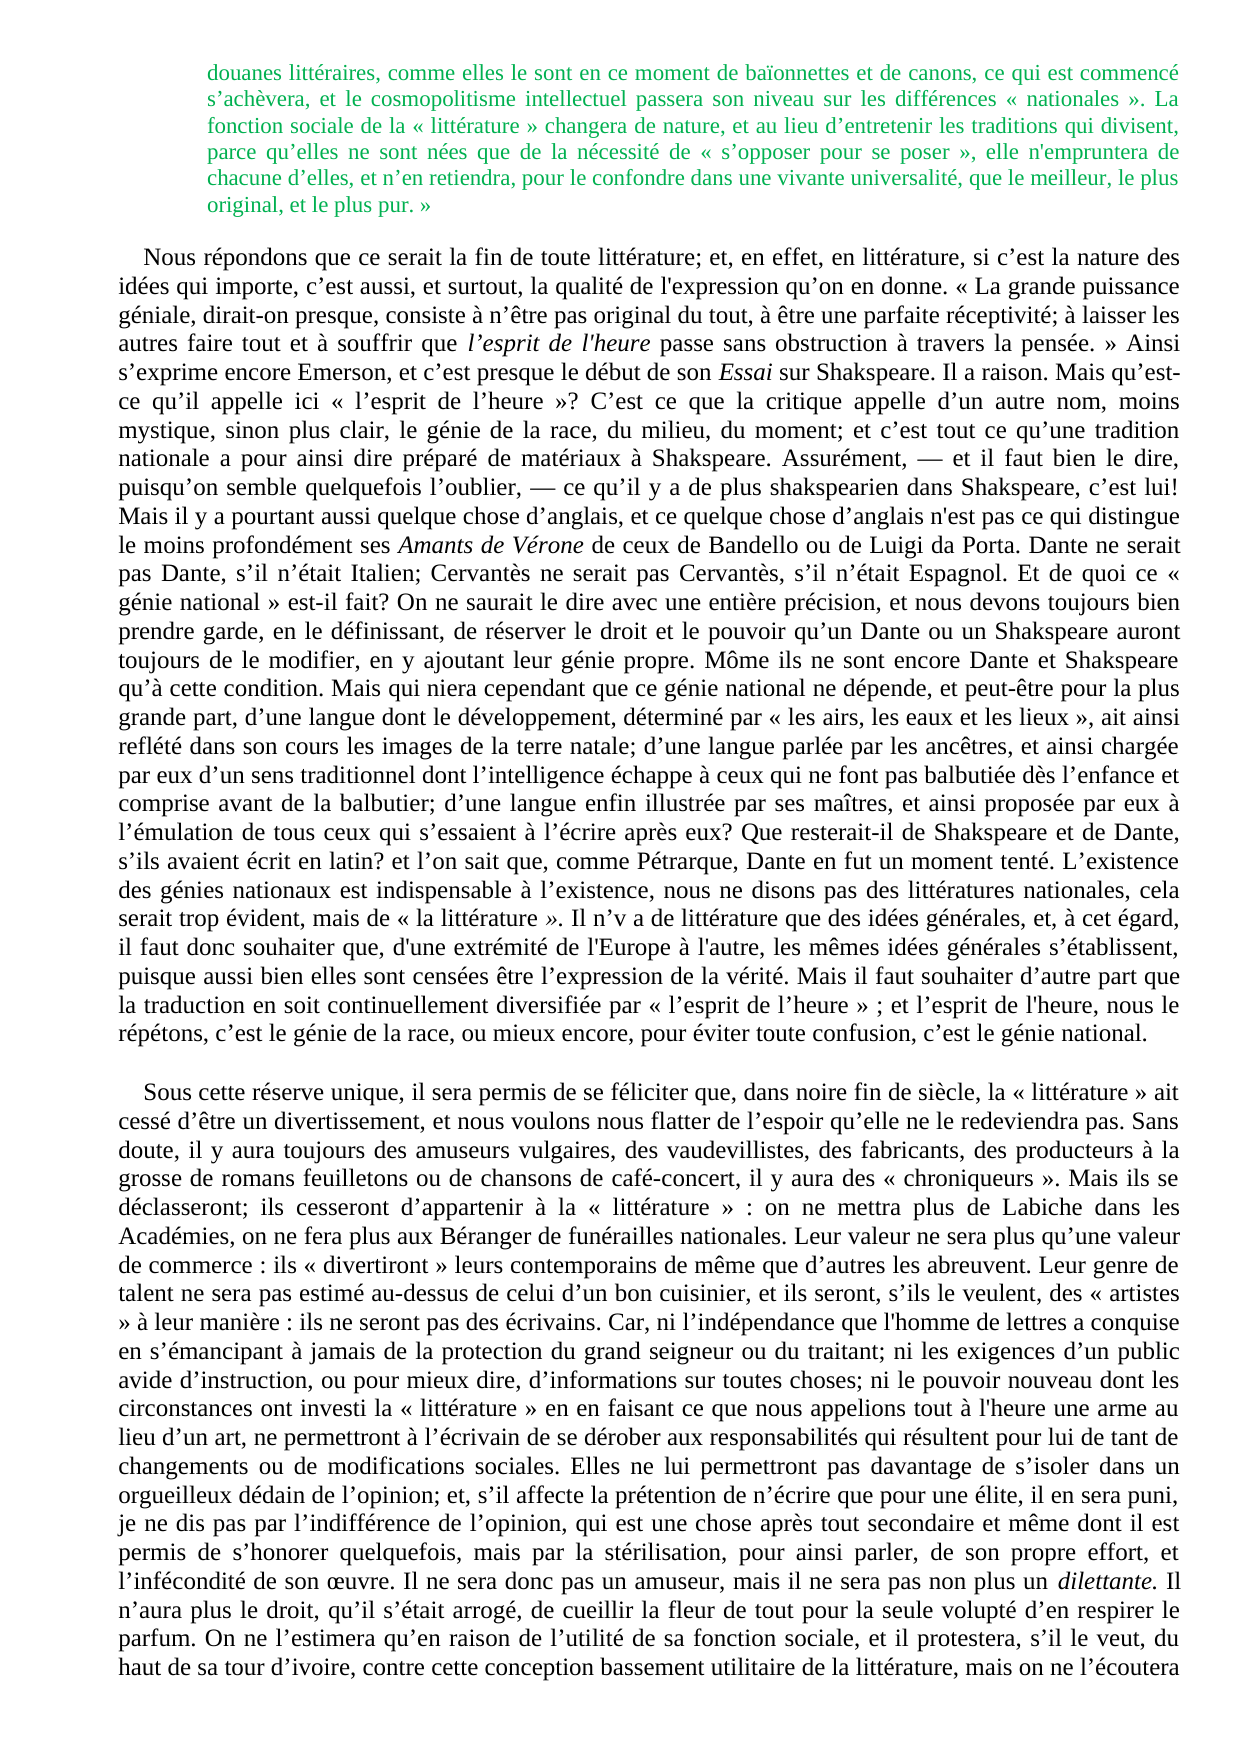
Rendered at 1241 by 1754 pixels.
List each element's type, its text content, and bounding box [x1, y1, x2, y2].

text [118, 1077, 1181, 1681]
text Nous répondons que ce serait la fin de toute littérature; et, en effet, en littérature, si c’est la nature des idées qui importe, c’est aussi, et surtout, la qualité de l'expression qu’on en donne. « La grande puissance géniale, dirait-on presque, consiste à n’être pas original du tout, à être une parfaite réceptivité; à laisser les autres faire tout et à souffrir que l’esprit de l'heure passe sans obstruction à travers la pensée. » Ainsi s’exprime encore Emerson, et c’est presque le début de son Essai sur Shakspeare. Il a raison. Mais qu’est-ce qu’il appelle ici « l’esprit de l’heure »? C’est ce que la critique appelle d’un autre nom, moins mystique, sinon plus clair, le génie de la race, du milieu, du moment; et c’est tout ce qu’une tradition nationale a pour ainsi dire préparé de matériaux à Shakspeare. Assurément, — et il faut bien le dire, puisqu’on semble quelquefois l’oublier, — ce qu’il y a de plus shakspearien dans Shakspeare, c’est lui! Mais il y a pourtant aussi quelque chose d’anglais, et ce quelque chose d’anglais n'est pas ce qui distingue le moins profondément ses Amants de Vérone de ceux de Bandello ou de Luigi da Porta. Dante ne serait pas Dante, s’il n’était Italien; Cervantès ne serait pas Cervantès, s’il n’était Espagnol. Et de quoi ce « génie national » est-il fait? On ne saurait le dire avec une entière précision, et nous devons toujours bien prendre garde, en le définissant, de réserver le droit et le pouvoir qu’un Dante ou un Shakspeare auront toujours de le modifier, en y ajoutant leur génie propre. Môme ils ne sont encore Dante et Shakspeare qu’à cette condition. Mais qui niera cependant que ce génie national ne dépende, et peut-être pour la plus grande part, d’une langue dont le développement, déterminé par « les airs, les eaux et les lieux », ait ainsi reflété dans son cours les images de la terre natale; d’une langue parlée par les ancêtres, et ainsi chargée par eux d’un sens traditionnel dont l’intelligence échappe à ceux qui ne font pas balbutiée dès l’enfance et comprise avant de la balbutier; d’une langue enfin illustrée par ses maîtres, et ainsi proposée par eux à l’émulation de tous ceux qui s’essaient à l’écrire après eux? Que resterait-il de Shakspeare et de Dante, s’ils avaient écrit en latin? et l’on sait que, comme Pétrarque, Dante en fut un moment tenté. L’existence des génies nationaux est indispensable à l’existence, nous ne disons pas des littératures nationales, cela serait trop évident, mais de « la littérature ». Il n’v a de littérature que des idées générales, et, à cet égard, il faut donc souhaiter que, d'une extrémité de l'Europe à l'autre, les mêmes idées générales s’établissent, puisque aussi bien elles sont censées être l’expression de la vérité. Mais il faut souhaiter d’autre part que la traduction en soit continuellement diversifiée par « l’esprit de l’heure » ; et l’esprit de l'heure, nous le répétons, c’est le génie de la race, ou mieux encore, pour éviter toute confusion, c’est le génie national. [118, 242, 1181, 1047]
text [207, 59, 1181, 217]
